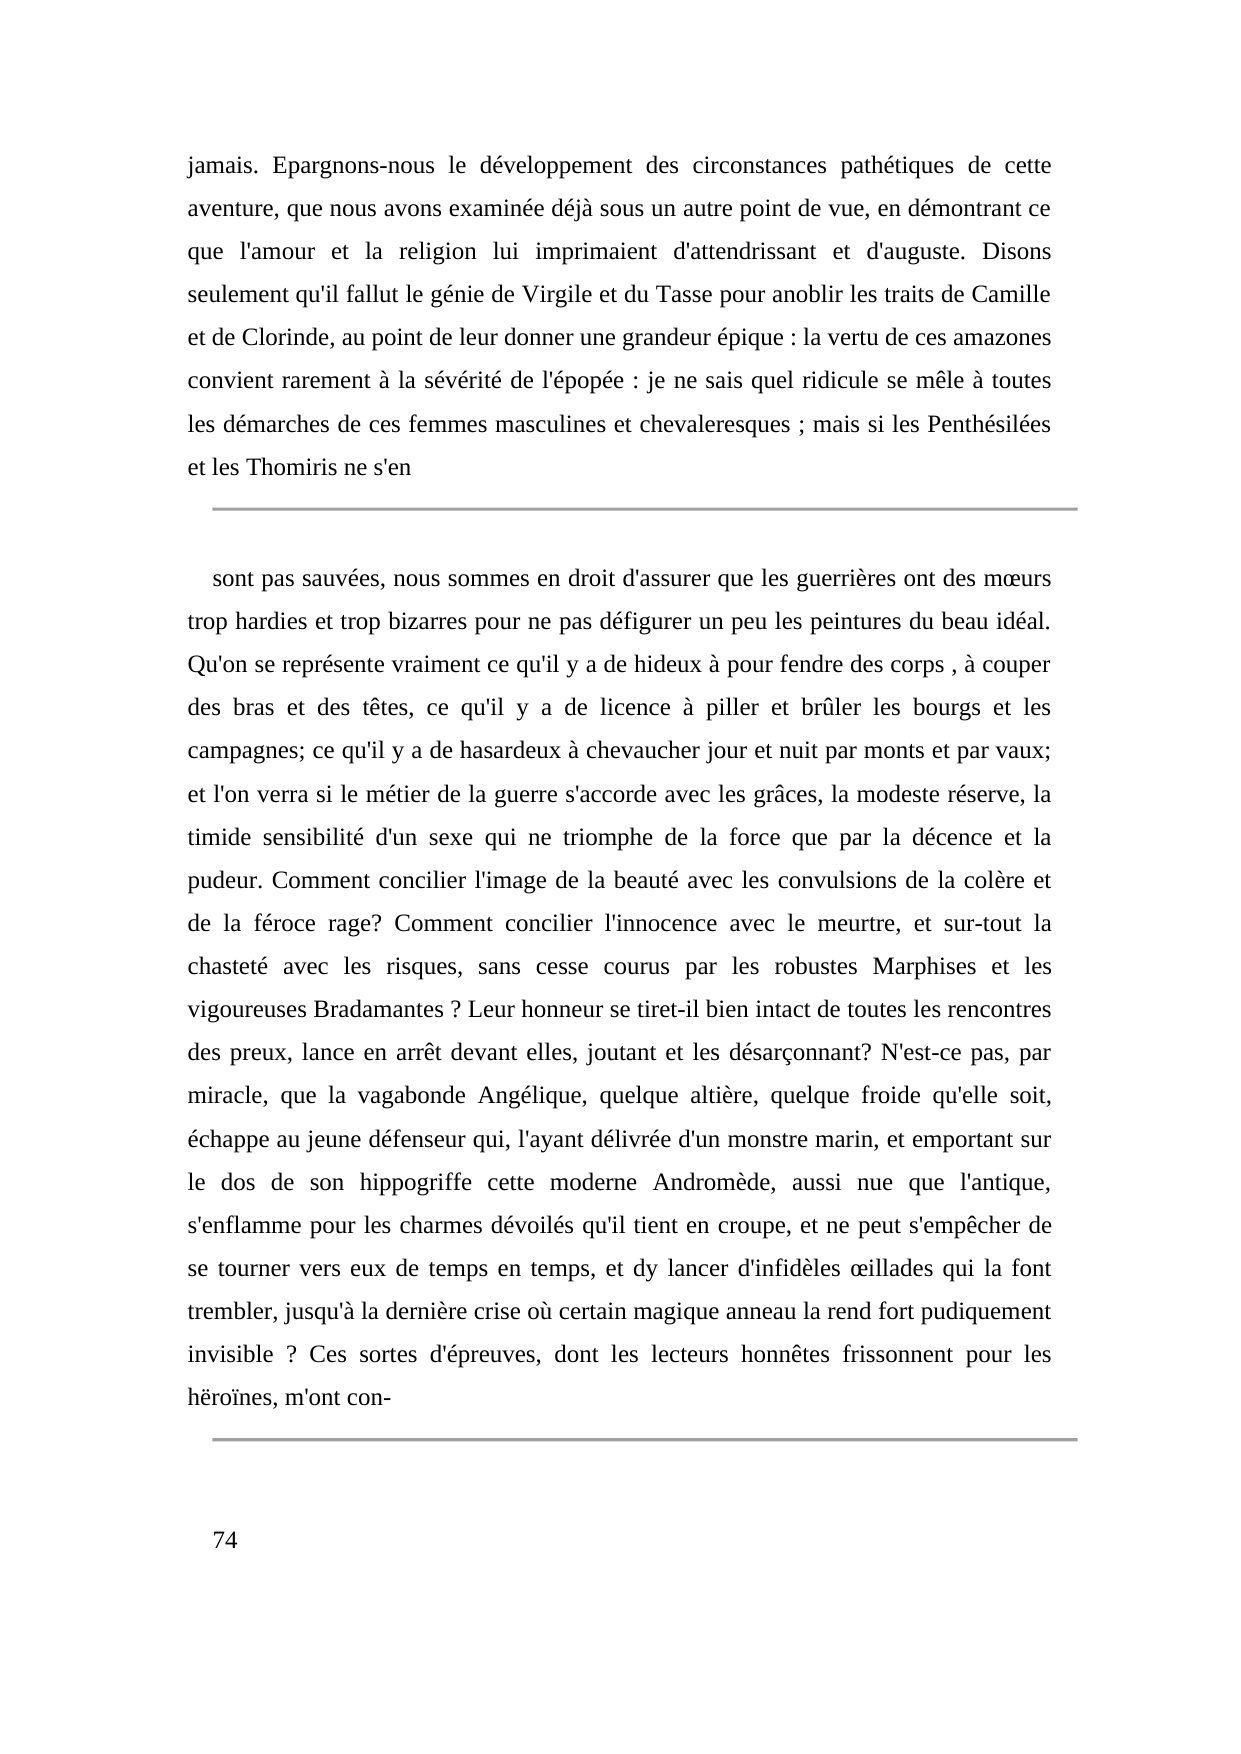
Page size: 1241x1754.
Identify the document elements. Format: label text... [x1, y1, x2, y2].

text sont pas sauvées, nous sommes en droit d'assurer que les guerrières ont des mœurs trop hardies et trop bizarres pour ne pas défigurer un peu les peintures du beau idéal. Qu'on se représente vraiment ce qu'il y a de hideux à pour fendre des corps , à couper des bras et des têtes, ce qu'il y a de licence à piller et brûler les bourgs et les campagnes; ce qu'il y a de hasardeux à chevaucher jour et nuit par monts et par vaux; et l'on verra si le métier de la guerre s'accorde avec les grâces, la modeste réserve, la timide sensibilité d'un sexe qui ne triomphe de la force que par la décence et la pudeur. Comment concilier l'image de la beauté avec les convulsions de la colère et de la féroce rage? Comment concilier l'innocence avec le meurtre, et sur-tout la chasteté avec les risques, sans cesse courus par les robustes Marphises et les vigoureuses Bradamantes ? Leur honneur se tiret-il bien intact de toutes les rencontres des preux, lance en arrêt devant elles, joutant et les désarçonnant? N'est-ce pas, par miracle, que la vagabonde Angélique, quelque altière, quelque froide qu'elle soit, échappe au jeune défenseur qui, l'ayant délivrée d'un monstre marin, et emportant sur le dos de son hippogriffe cette moderne Andromède, aussi nue que l'antique, s'enflamme pour les charmes dévoilés qu'il tient en croupe, et ne peut s'empêcher de se tourner vers eux de temps en temps, et dy lancer d'infidèles œillades qui la font trembler, jusqu'à la dernière crise où certain magique anneau la rend fort pudiquement invisible ? Ces sortes d'épreuves, dont les lecteurs honnêtes frissonnent pour les hëroïnes, m'ont con- [187, 563, 1053, 1411]
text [187, 150, 1053, 481]
